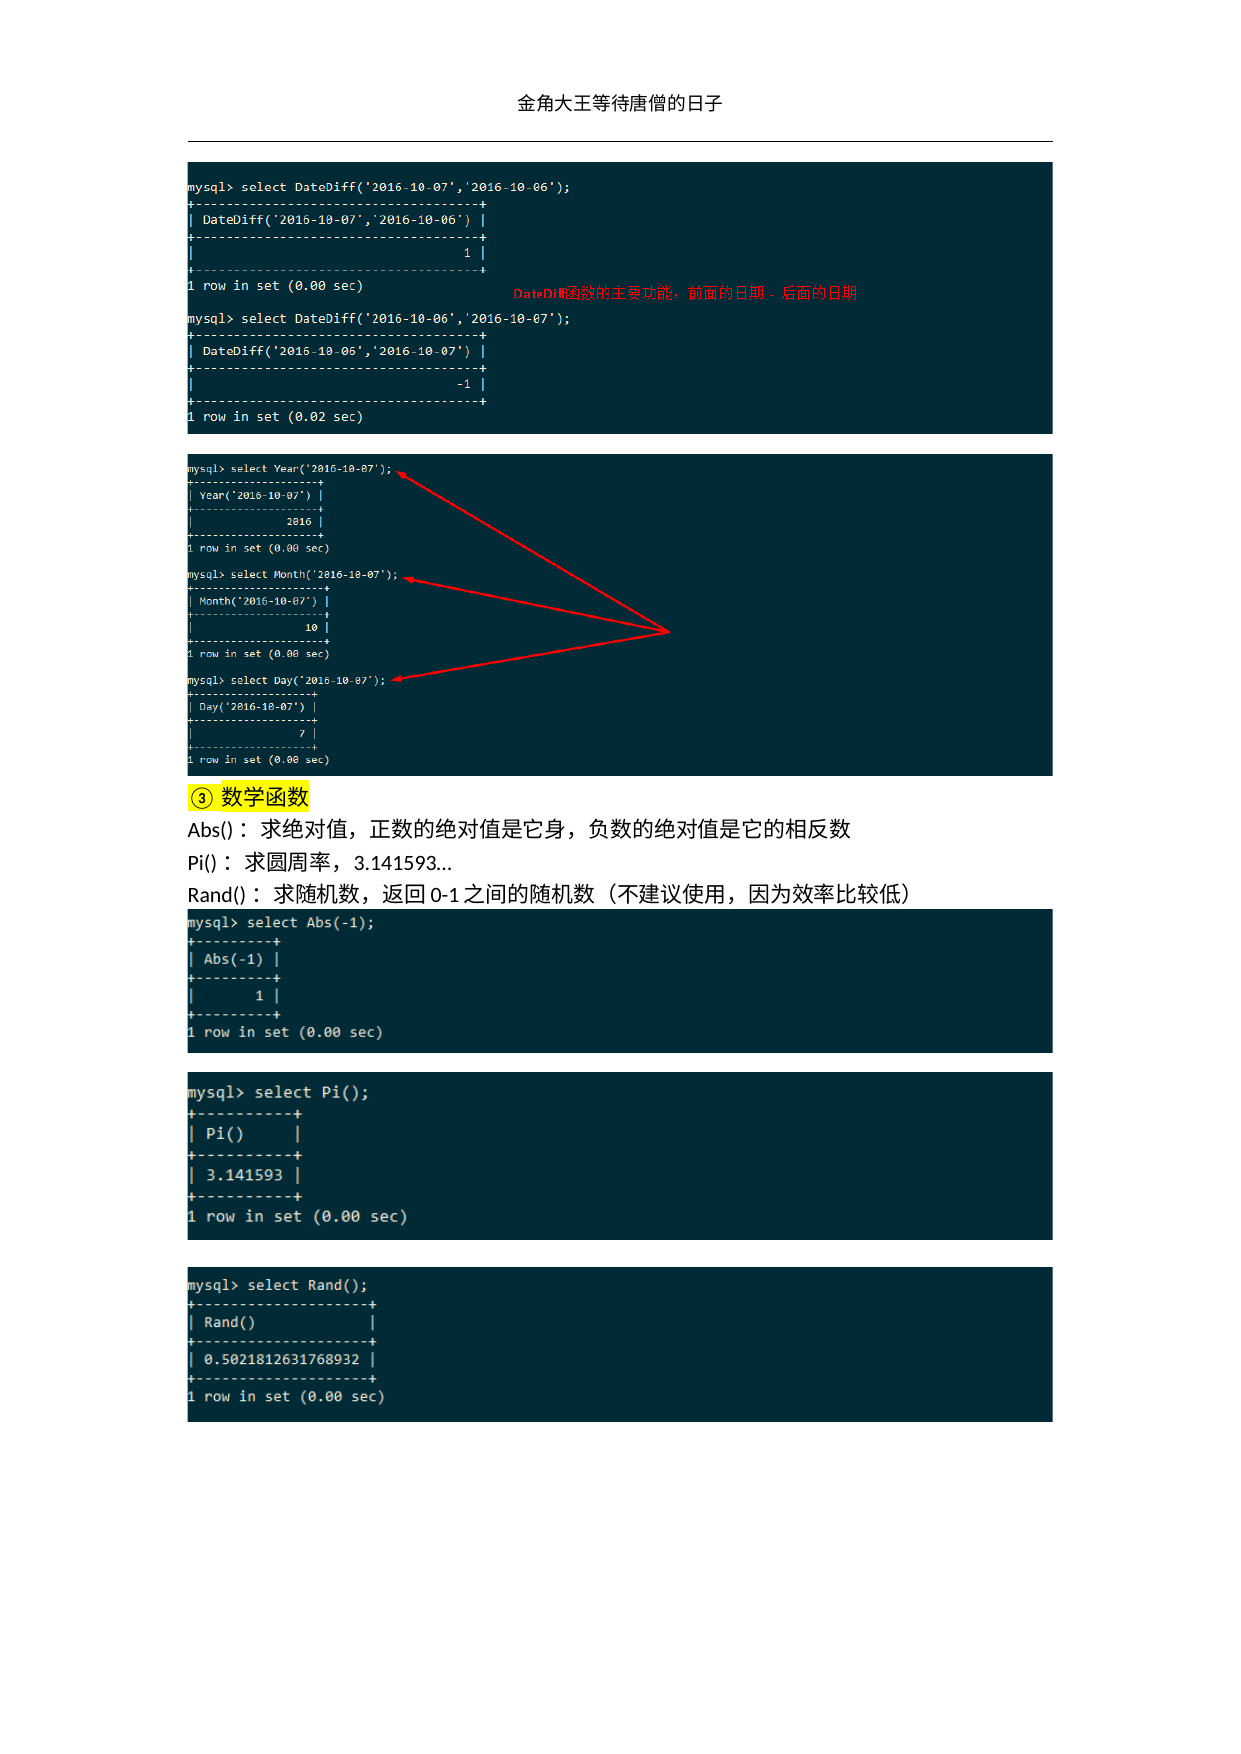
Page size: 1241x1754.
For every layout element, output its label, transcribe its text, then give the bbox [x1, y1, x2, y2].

picture [284, 1090, 297, 1097]
picture [206, 1030, 215, 1036]
picture [187, 1152, 196, 1159]
picture [247, 1170, 251, 1180]
picture [237, 1170, 243, 1180]
text Abs() ：求绝对值，正数的绝对值是它身，负数的绝对值是它的相反数 [187, 812, 1053, 844]
picture [190, 1211, 194, 1221]
picture [232, 1355, 238, 1364]
picture [218, 1127, 223, 1139]
picture [205, 1318, 211, 1327]
picture [208, 1090, 214, 1097]
picture [402, 1210, 406, 1225]
picture [335, 1355, 342, 1362]
picture [353, 1355, 358, 1364]
picture [405, 577, 427, 583]
picture [394, 677, 404, 681]
picture [248, 1394, 255, 1401]
picture [398, 472, 407, 478]
picture [214, 920, 220, 930]
picture [323, 1211, 331, 1221]
picture [308, 917, 322, 927]
picture [335, 1280, 341, 1289]
picture [214, 1283, 220, 1293]
picture [322, 1283, 332, 1289]
picture [255, 1214, 262, 1221]
picture [187, 920, 201, 930]
picture [322, 1087, 331, 1097]
text Pi() ：求圆周率，3.141593… [187, 844, 1053, 877]
picture [275, 1214, 282, 1221]
picture [187, 1283, 198, 1289]
picture [241, 1355, 246, 1364]
picture [205, 954, 216, 963]
picture [233, 1317, 237, 1327]
picture [295, 1152, 302, 1159]
picture [187, 1090, 205, 1101]
picture [208, 1214, 219, 1221]
picture [238, 1127, 242, 1142]
picture [222, 1214, 235, 1221]
picture [314, 1212, 319, 1224]
picture [198, 1284, 203, 1293]
picture [265, 1090, 273, 1097]
picture [284, 1214, 292, 1220]
picture [218, 1030, 229, 1036]
text Rand() ：求随机数，返回0-1之间的随机数（不建议使用，因为效率比较低） [187, 877, 1053, 909]
picture [309, 1392, 316, 1401]
picture [653, 626, 669, 635]
picture [325, 1028, 338, 1036]
picture [327, 1392, 342, 1401]
picture [343, 1211, 360, 1221]
picture [217, 1090, 224, 1101]
picture [206, 1355, 212, 1364]
picture [322, 1355, 332, 1363]
picture [207, 1128, 213, 1139]
picture [309, 1281, 315, 1289]
picture [257, 1355, 263, 1363]
picture [354, 1086, 358, 1101]
picture [227, 1170, 232, 1180]
picture [214, 1320, 233, 1327]
picture [206, 1394, 230, 1401]
picture [372, 1214, 394, 1221]
text ③ 数学函数 [187, 779, 1053, 812]
picture [256, 1090, 262, 1097]
